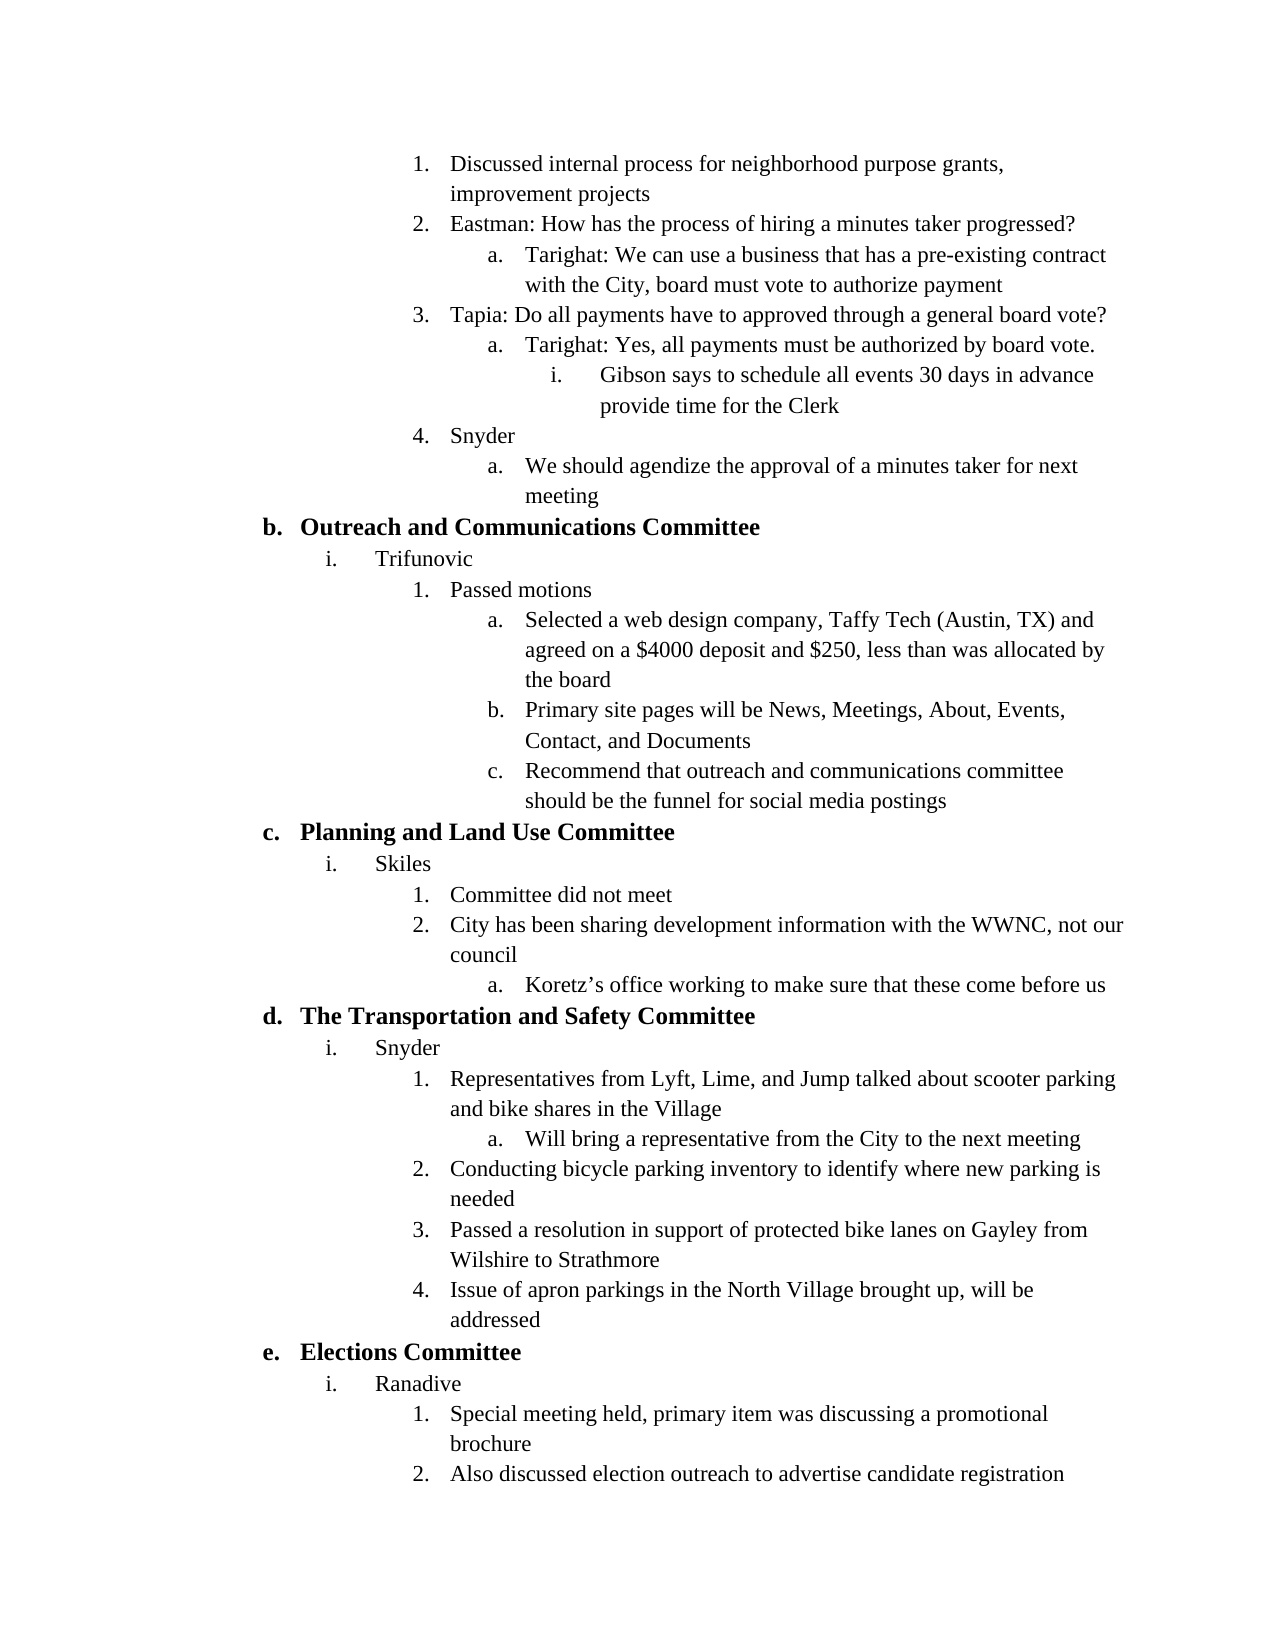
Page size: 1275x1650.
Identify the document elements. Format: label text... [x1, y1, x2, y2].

list Conducting bicycle parking inventory to identify where new parking is needed [412, 1155, 1125, 1212]
list Trifunovic [337, 546, 1125, 572]
list Passed motions [412, 576, 1125, 602]
list Tapia: Do all payments have to approved through a general board vote? [412, 301, 1125, 327]
list Primary site pages will be News, Meetings, About, Events, Contact, and Documents [487, 697, 1125, 753]
list City has been sharing development information with the WWNC, not our council [412, 911, 1125, 967]
list Committee did not meet [412, 881, 1125, 907]
list Koretz’s office working to make sure that these come before us [487, 971, 1125, 998]
list Also discussed election outreach to advertise candidate registration [412, 1460, 1125, 1487]
list The Transportation and Safety Committee [262, 1001, 1125, 1030]
list Outreach and Communications Committee [262, 512, 1125, 541]
list Special meeting held, primary item was discussing a promotional brochure [412, 1400, 1125, 1456]
list We should agendize the approval of a minutes taker for next meeting [487, 452, 1125, 509]
list Tarighat: We can use a business that has a pre-existing contract with the City, board must vote to authorize payment [487, 241, 1125, 297]
list Will bring a representative from the City to the next meeting [487, 1125, 1125, 1151]
list Issue of apron parkings in the North Village brought up, will be addressed [412, 1276, 1125, 1333]
list Eastman: How has the process of hiring a minutes taker progressed? [412, 210, 1125, 237]
list Gibson says to schedule all events 30 days in advance provide time for the Clerk [562, 361, 1125, 418]
list Ranadive [337, 1369, 1125, 1396]
list Skiles [337, 850, 1125, 877]
list Recommend that outreach and communications committee should be the funnel for social media postings [487, 757, 1125, 813]
list Snyder [337, 1034, 1125, 1061]
list Planning and Land Use Committee [262, 817, 1125, 846]
list Tarighat: Yes, all payments must be authorized by board vote. [487, 331, 1125, 358]
list Elections Committee [262, 1337, 1125, 1365]
list Representatives from Lyft, Lime, and Jump talked about scooter parking and bike shares in the Village [412, 1065, 1125, 1121]
list Passed a resolution in support of protected bike lanes on Gayley from Wilshire to Strathmore [412, 1216, 1125, 1272]
list Discussed internal process for neighborhood purpose grants, improvement projects [412, 150, 1125, 207]
list Snyder [412, 422, 1125, 448]
list Selected a web design company, Taffy Tech (Austin, TX) and agreed on a $4000 deposit and $250, less than was allocated by the board [487, 606, 1125, 693]
